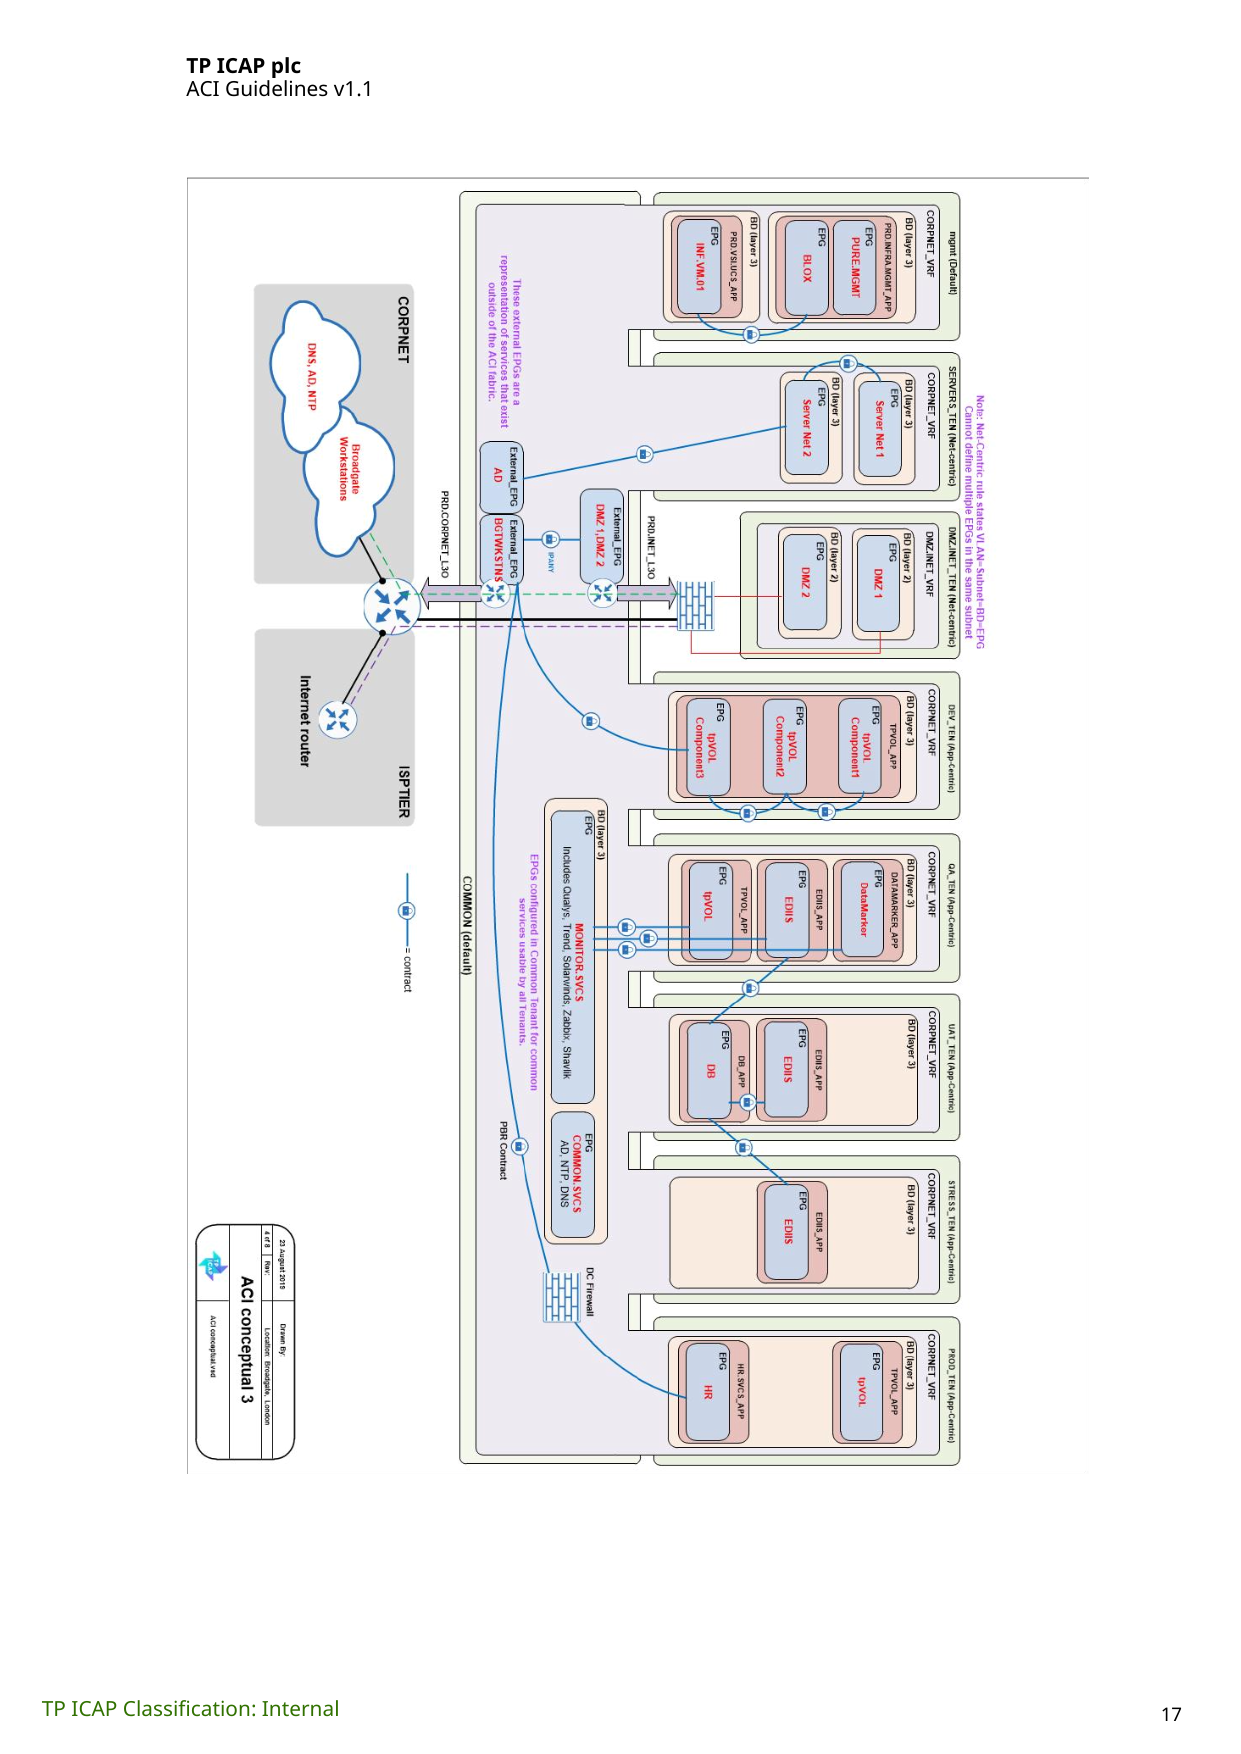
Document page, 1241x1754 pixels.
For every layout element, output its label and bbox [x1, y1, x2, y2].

picture [188, 179, 1088, 1474]
